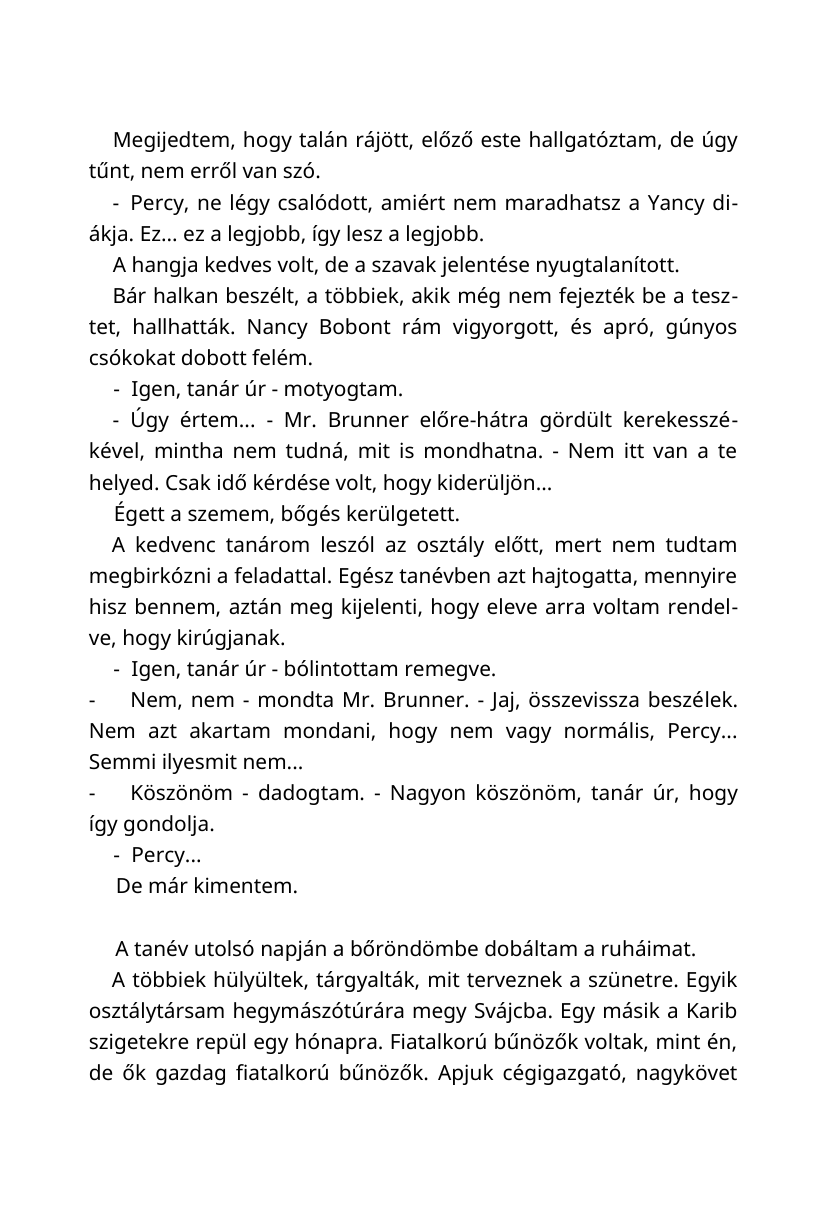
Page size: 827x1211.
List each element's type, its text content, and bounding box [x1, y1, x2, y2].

text Bár halkan beszélt, a többiek, akik még nem fejezték be a tesztet, hallhatták. Nancy Bobont rám vigyorgott, és apró, gúnyos csókokat dobott felém. [89, 278, 738, 371]
list Köszönöm - dadogtam. - Nagyon köszönöm, tanár úr, hogy így gondolja. [89, 776, 738, 838]
text - Percy... [113, 838, 738, 869]
text - Igen, tanár úr - motyogtam. [113, 372, 738, 403]
text A tanév utolsó napján a bőröndömbe dobáltam a ruháimat. [115, 932, 738, 963]
text Megijedtem, hogy talán rájött, előző este hallgatóztam, de úgy tűnt, nem erről van szó. [89, 123, 738, 185]
text - Igen, tanár úr - bólintottam remegve. [113, 651, 738, 682]
text - Percy, ne légy csalódott, amiért nem maradhatsz a Yancy diákja. Ez... ez a legjobb, így lesz a legjobb. [89, 185, 738, 247]
text A kedvenc tanárom leszól az osztály előtt, mert nem tudtam megbirkózni a feladattal. Egész tanévben azt hajtogatta, mennyire hisz bennem, aztán meg kijelenti, hogy eleve arra voltam rendelve, hogy kirúgjanak. [89, 527, 738, 651]
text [89, 963, 738, 1087]
text De már kimentem. [116, 869, 738, 900]
list Nem, nem - mondta Mr. Brunner. - Jaj, összevissza beszélek. Nem azt akartam mondani, hogy nem vagy normális, Percy... Semmi ilyesmit nem... [89, 682, 738, 776]
text A hangja kedves volt, de a szavak jelentése nyugtalanított. [113, 247, 738, 278]
text - Úgy értem... - Mr. Brunner előre-hátra gördült kerekesszékével, mintha nem tudná, mit is mondhatna. - Nem itt van a te helyed. Csak idő kérdése volt, hogy kiderüljön... [89, 403, 738, 496]
text Égett a szemem, bőgés kerülgetett. [114, 496, 738, 527]
